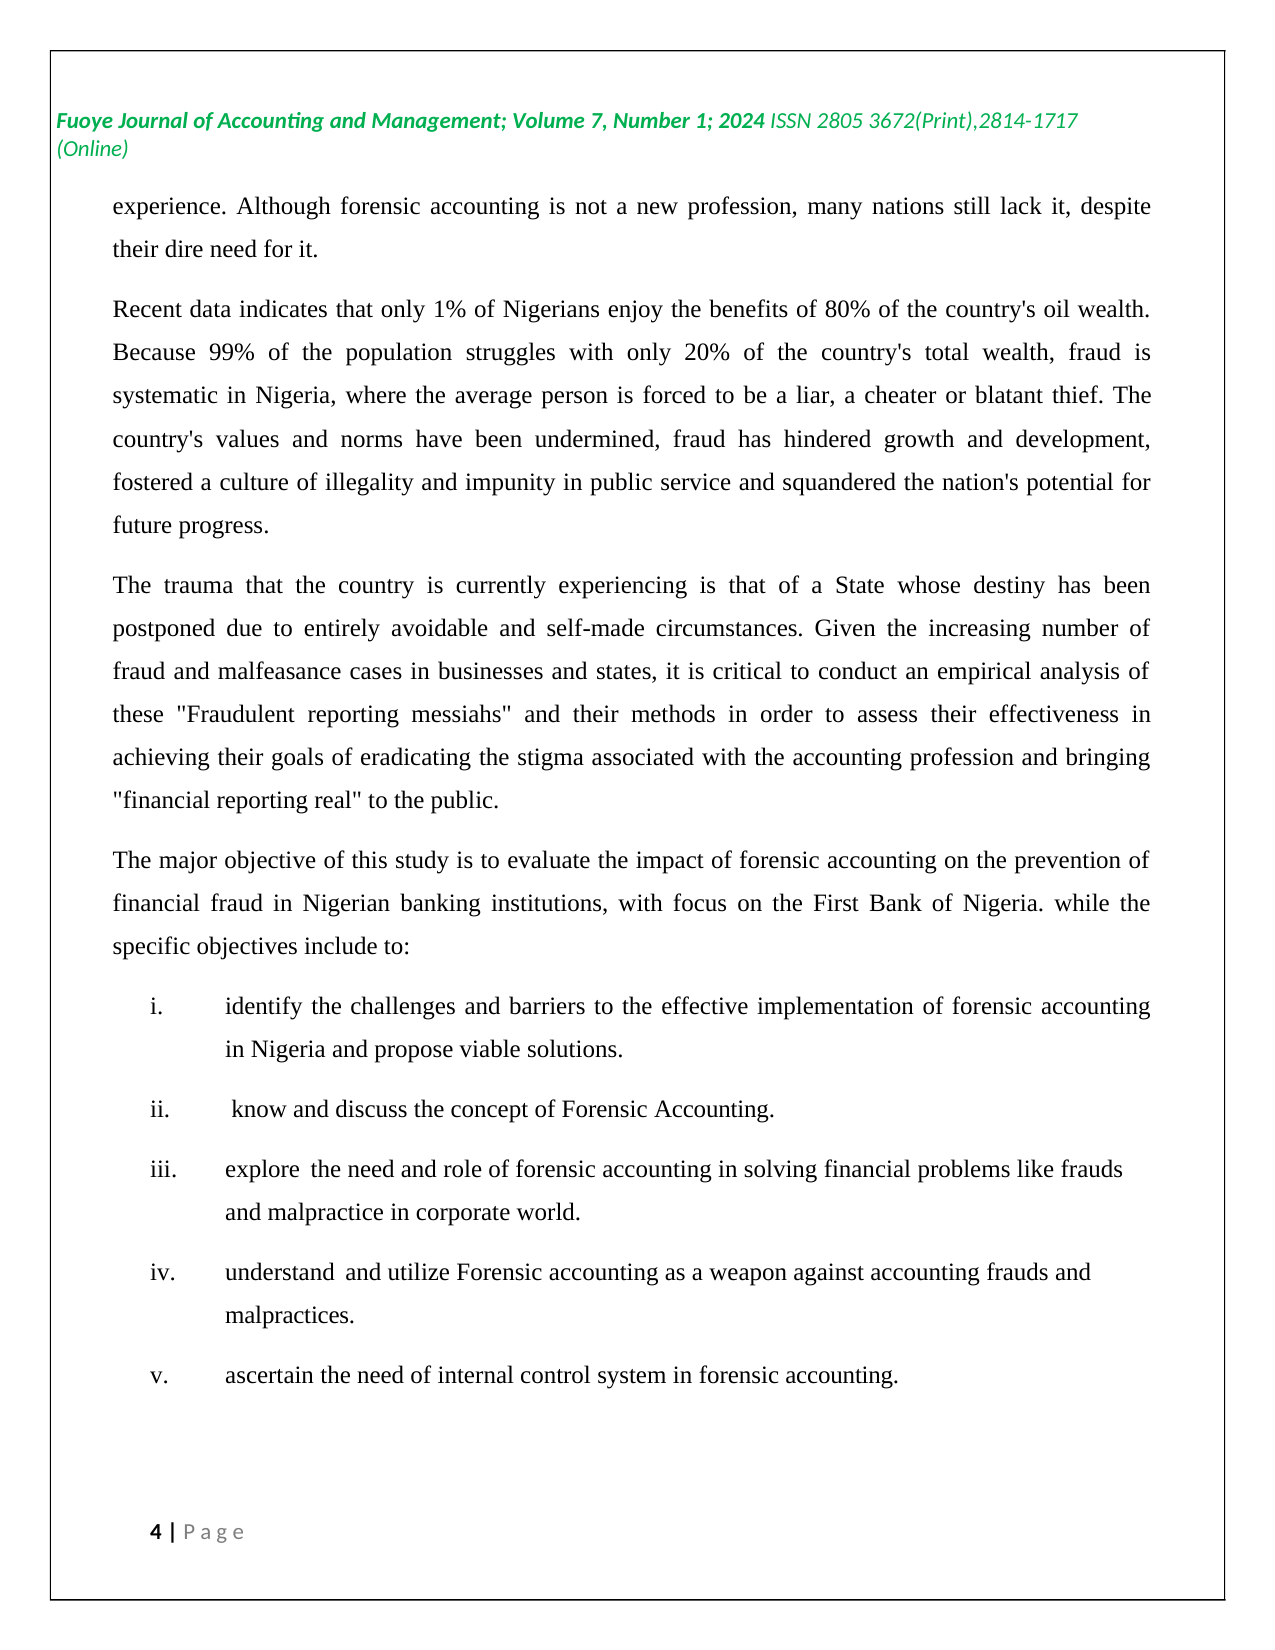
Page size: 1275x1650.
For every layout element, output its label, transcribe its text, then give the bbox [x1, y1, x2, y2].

list ascertain the need of internal control system in forensic accounting. [150, 1360, 1162, 1389]
text experience. Although forensic accounting is not a new profession, many nations still lack it, despite their dire need for it. [112, 191, 1152, 263]
text The major objective of this study is to evaluate the impact of forensic accounting on the prevention of financial fraud in Nigerian banking institutions, with focus on the First Bank of Nigeria. while the specific objectives include to: [112, 845, 1151, 960]
text Recent data indicates that only 1% of Nigerians enjoy the benefits of 80% of the country's oil wealth. Because 99% of the population struggles with only 20% of the country's total wealth, fraud is systematic in Nigeria, where the average person is forced to be a liar, a cheater or blatant thief. The country's values and norms have been undermined, fraud has hindered growth and development, fostered a culture of illegality and impunity in public service and squandered the nation's potential for future progress. [112, 294, 1152, 539]
list know and discuss the concept of Forensic Accounting. [150, 1094, 1162, 1123]
list understand and utilize Forensic accounting as a weapon against accounting frauds and malpractices. [150, 1257, 1093, 1329]
text The trauma that the country is currently experiencing is that of a State whose destiny has been postponed due to entirely avoidable and self-made circumstances. Given the increasing number of fraud and malfeasance cases in businesses and states, it is critical to conduct an empirical analysis of these "Fraudulent reporting messiahs" and their methods in order to assess their effectiveness in achieving their goals of eradicating the stigma associated with the accounting profession and bringing "financial reporting real" to the public. [112, 570, 1151, 814]
list identify the challenges and barriers to the effective implementation of forensic accounting in Nigeria and propose viable solutions. [150, 991, 1150, 1063]
list explore the need and role of forensic accounting in solving financial problems like frauds and malpractice in corporate world. [150, 1154, 1124, 1226]
